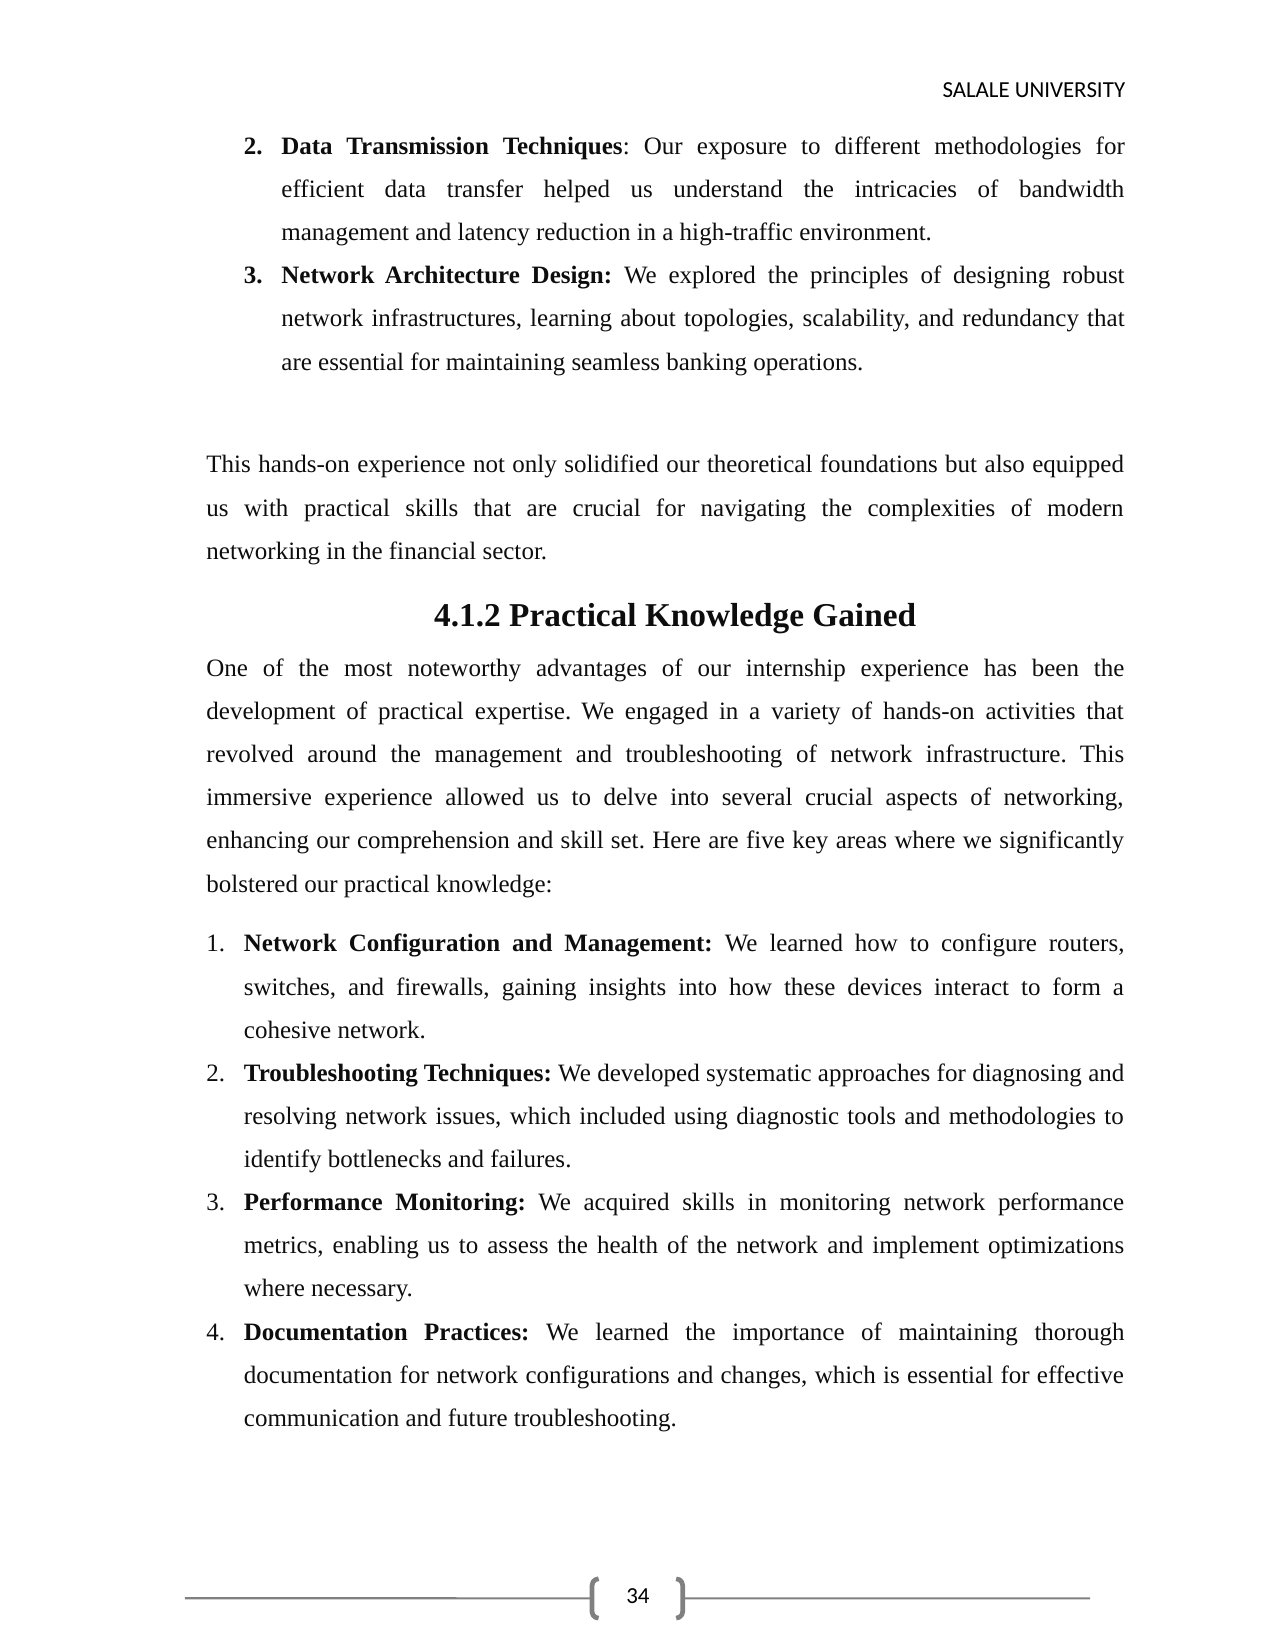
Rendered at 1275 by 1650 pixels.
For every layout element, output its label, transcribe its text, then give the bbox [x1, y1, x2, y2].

list Network Architecture Design: We explored the principles of designing robust network infrastructures, learning about topologies, scalability, and redundancy that are essential for maintaining seamless banking operations. [244, 260, 1125, 375]
list Network Configuration and Management: We learned how to configure routers, switches, and firewalls, gaining insights into how these devices interact to form a cohesive network. [206, 928, 1125, 1043]
text One of the most noteworthy advantages of our internship experience has been the development of practical expertise. We engaged in a variety of hands-on activities that revolved around the management and troubleshooting of network infrastructure. This immersive experience allowed us to delve into several crucial aspects of networking, enhancing our comprehension and skill set. Here are five key areas where we significantly bolstered our practical knowledge: [206, 653, 1125, 897]
list Troubleshooting Techniques: We developed systematic approaches for diagnosing and resolving network issues, which included using diagnostic tools and methodologies to identify bottlenecks and failures. [206, 1058, 1125, 1173]
subtitle Practical Knowledge Gained [225, 596, 1125, 634]
text This hands-on experience not only solidified our theoretical foundations but also equipped us with practical skills that are crucial for navigating the complexities of modern networking in the financial sector. [206, 449, 1125, 564]
list Documentation Practices: We learned the importance of maintaining thorough documentation for network configurations and changes, which is essential for effective communication and future troubleshooting. [206, 1317, 1125, 1432]
list Performance Monitoring: We acquired skills in monitoring network performance metrics, enabling us to assess the health of the network and implement optimizations where necessary. [206, 1187, 1125, 1302]
list Data Transmission Techniques: Our exposure to different methodologies for efficient data transfer helped us understand the intricacies of bandwidth management and latency reduction in a high-traffic environment. [244, 131, 1125, 246]
